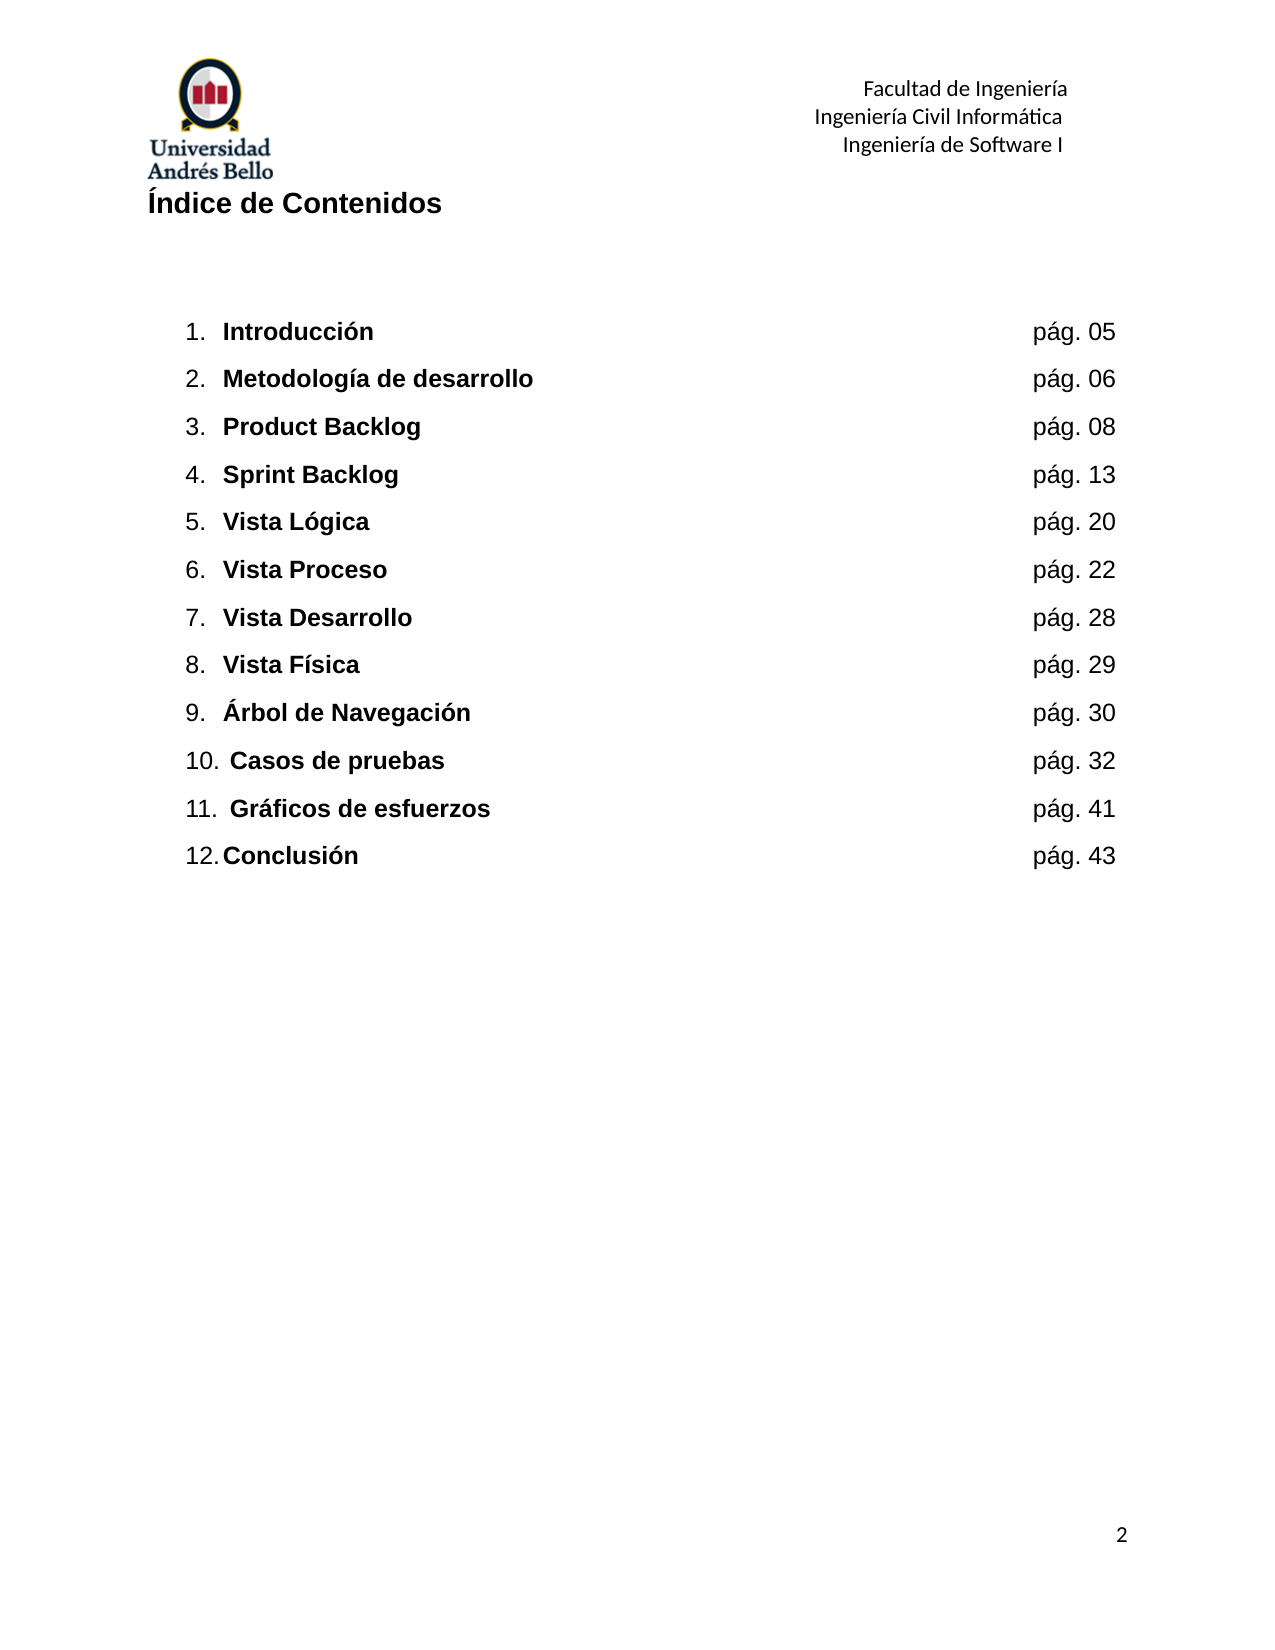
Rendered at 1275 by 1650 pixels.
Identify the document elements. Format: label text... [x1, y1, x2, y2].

list Product Backlog pág. 08 [185, 412, 1127, 441]
list Vista Proceso pág. 22 [185, 555, 1127, 584]
list Sprint Backlog pág. 13 [185, 460, 1127, 488]
list Vista Desarrollo pág. 28 [185, 603, 1127, 632]
list Vista Física pág. 29 [185, 651, 1127, 679]
list Introducción pág. 05 [185, 317, 1127, 345]
list Gráficos de esfuerzos pág. 41 [185, 794, 1127, 822]
list Metodología de desarrollo pág. 06 [185, 364, 1127, 393]
list Conclusión pág. 43 [185, 841, 1127, 870]
picture [147, 57, 274, 181]
list Vista Lógica pág. 20 [185, 507, 1127, 536]
text Índice de Contenidos [148, 186, 1127, 219]
list Árbol de Navegación pág. 30 [185, 698, 1127, 727]
list Casos de pruebas pág. 32 [185, 746, 1127, 775]
